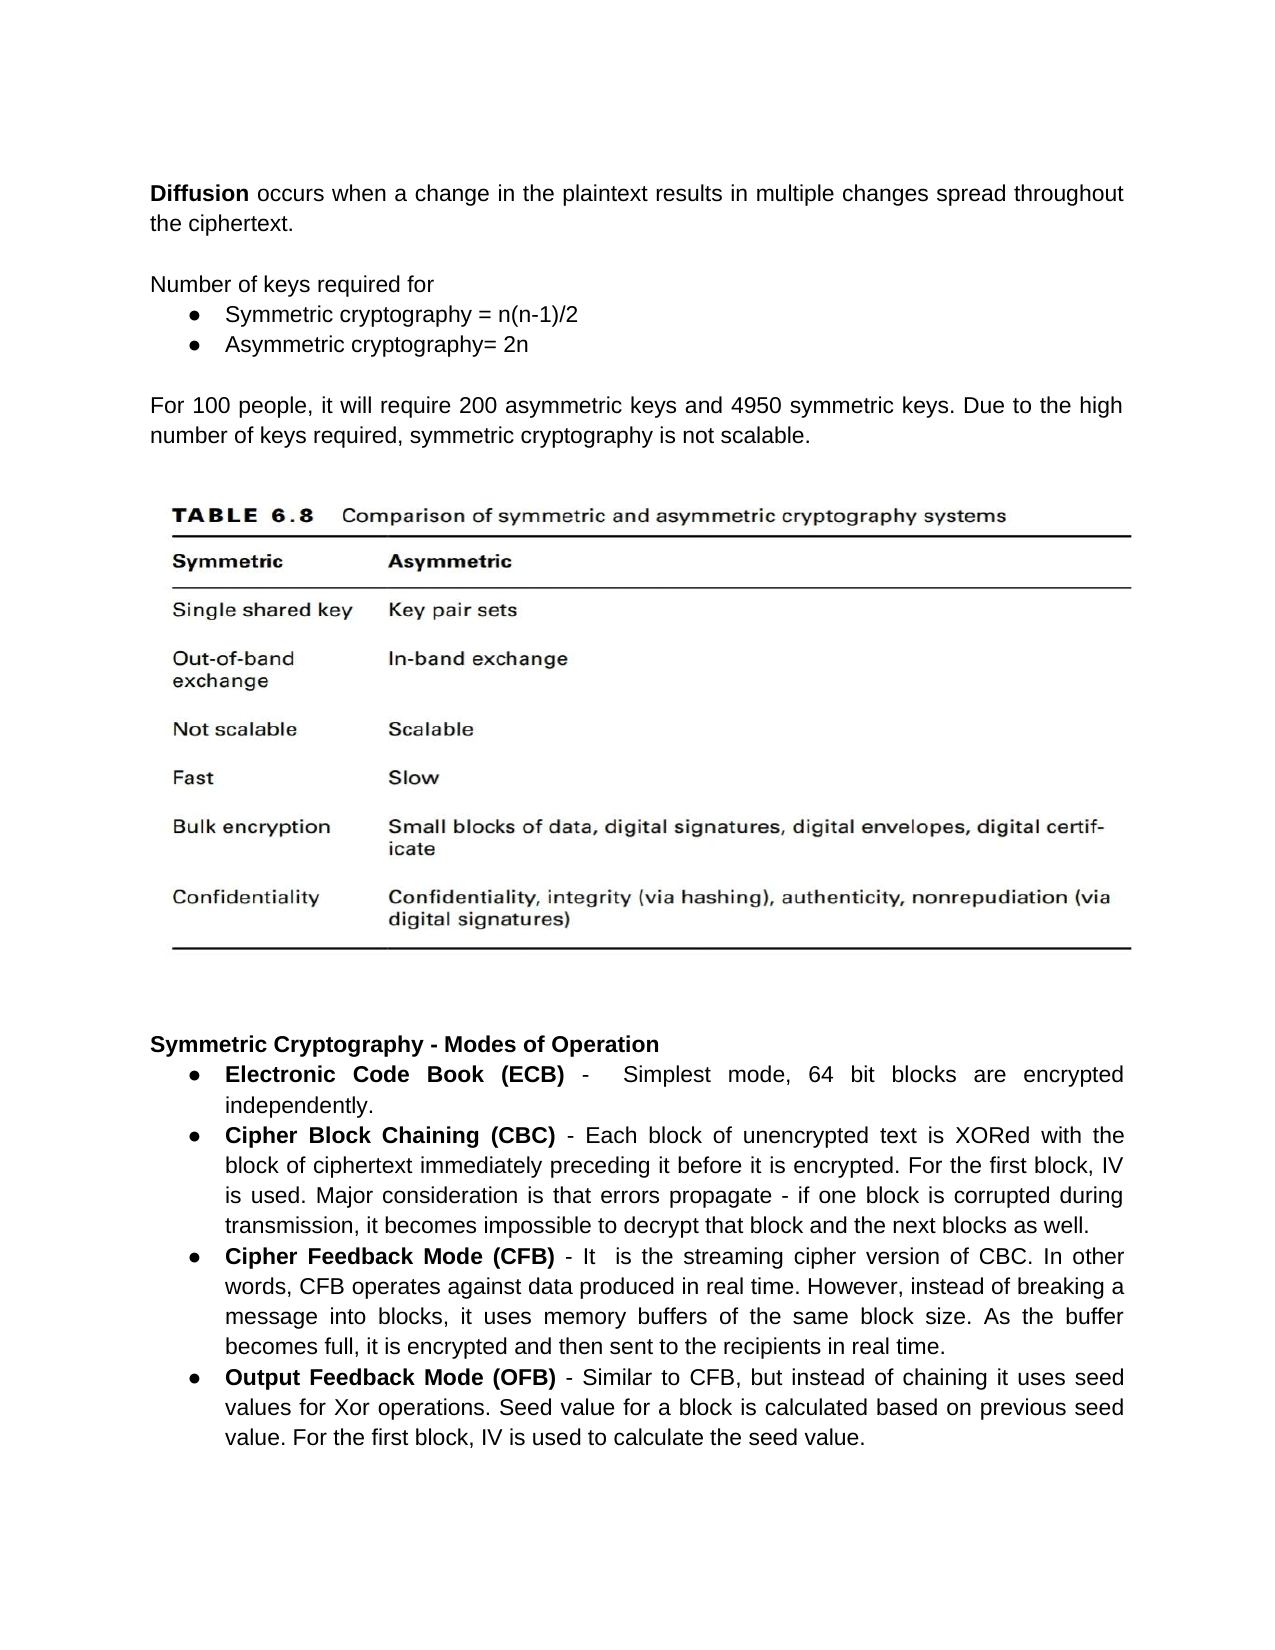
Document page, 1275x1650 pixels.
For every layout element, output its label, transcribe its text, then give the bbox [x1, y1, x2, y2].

list Electronic Code Book (ECB) - Simplest mode, 64 bit blocks are encrypted independently. [187, 1061, 1125, 1118]
list Cipher Block Chaining (CBC) - Each block of unencrypted text is XORed with the block of ciphertext immediately preceding it before it is encrypted. For the first block, IV is used. Major consideration is that errors propagate - if one block is corrupted during transmission, it becomes impossible to decrypt that block and the next blocks as well. [187, 1122, 1125, 1239]
text Symmetric Cryptography - Modes of Operation [150, 1031, 1125, 1057]
text For 100 people, it will require 200 asymmetric keys and 4950 symmetric keys. Due to the high number of keys required, symmetric cryptography is not scalable. [150, 392, 1125, 448]
text Diffusion occurs when a change in the plaintext results in multiple changes spread throughout the ciphertext. [150, 180, 1125, 237]
picture [150, 482, 1132, 967]
text Number of keys required for [150, 271, 1125, 297]
list Cipher Feedback Mode (CFB) - It is the streaming cipher version of CBC. In other words, CFB operates against data produced in real time. However, instead of breaking a message into blocks, it uses memory buffers of the same block size. As the buffer becomes full, it is encrypted and then sent to the recipients in real time. [187, 1243, 1125, 1359]
list Asymmetric cryptography= 2n [187, 331, 1125, 358]
list Symmetric cryptography = n(n-1)/2 [187, 301, 1125, 327]
list Output Feedback Mode (OFB) - Similar to CFB, but instead of chaining it uses seed values for Xor operations. Seed value for a block is calculated based on previous seed value. For the first block, IV is used to calculate the seed value. [187, 1363, 1125, 1450]
